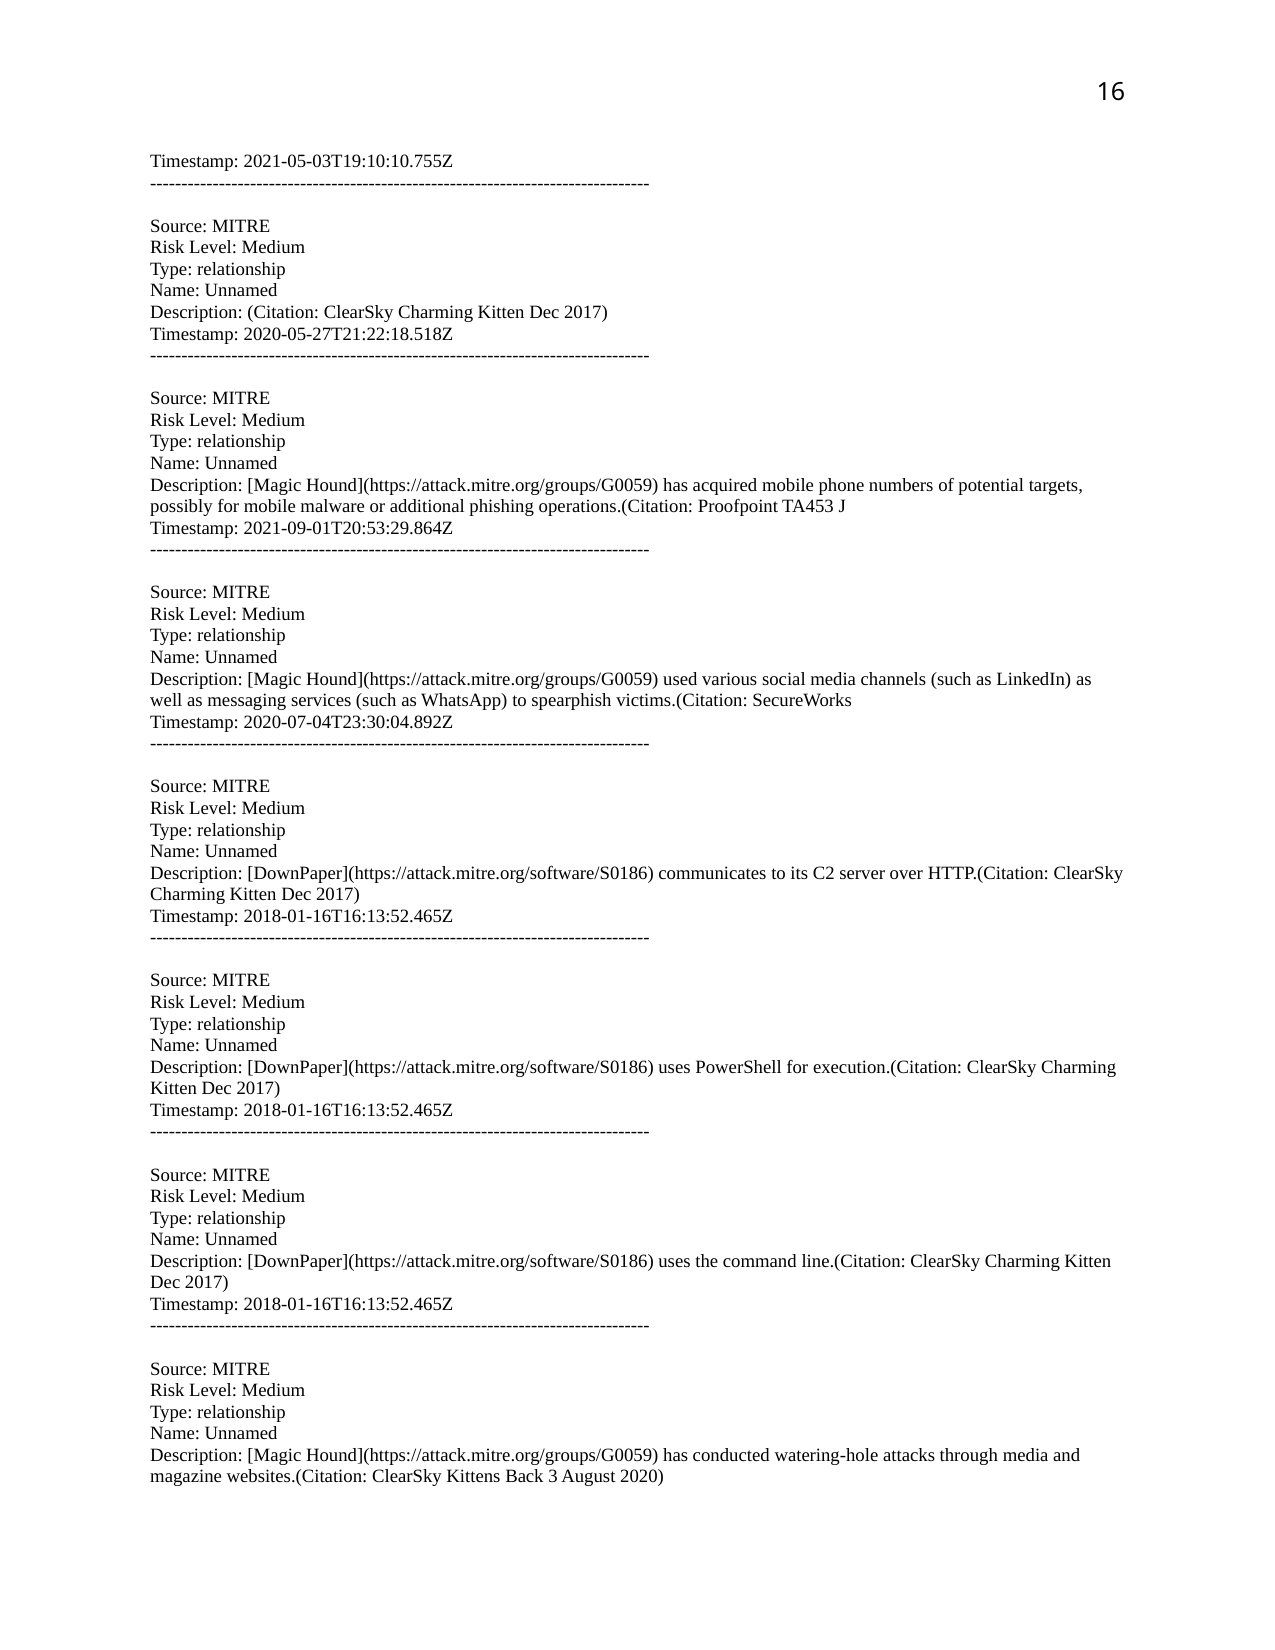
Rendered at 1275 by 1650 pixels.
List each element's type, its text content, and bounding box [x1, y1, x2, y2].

text Description: [DownPaper](https://attack.mitre.org/software/S0186) uses PowerShell for execution.(Citation: ClearSky Charming Kitten Dec 2017) [150, 1056, 1125, 1099]
text Description: [DownPaper](https://attack.mitre.org/software/S0186) uses the command line.(Citation: ClearSky Charming Kitten Dec 2017) [150, 1250, 1125, 1293]
text Type: relationship [150, 430, 1125, 452]
text Name: Unnamed [150, 646, 1125, 667]
text Risk Level: Medium [150, 1185, 1125, 1207]
text Name: Unnamed [150, 1228, 1125, 1250]
text Source: MITRE [150, 387, 1125, 409]
text Description: (Citation: ClearSky Charming Kitten Dec 2017) [150, 301, 1125, 322]
text Timestamp: 2018-01-16T16:13:52.465Z [150, 1099, 1125, 1120]
text Type: relationship [150, 818, 1125, 840]
text Source: MITRE [150, 581, 1125, 603]
text -------------------------------------------------------------------------------- [150, 1314, 1125, 1336]
text Description: [Magic Hound](https://attack.mitre.org/groups/G0059) used various social media channels (such as LinkedIn) as well as messaging services (such as WhatsApp) to spearphish victims.(Citation: SecureWorks [150, 667, 1125, 711]
text Type: relationship [150, 1207, 1125, 1228]
text Description: [DownPaper](https://attack.mitre.org/software/S0186) communicates to its C2 server over HTTP.(Citation: ClearSky Charming Kitten Dec 2017) [150, 862, 1125, 905]
text Timestamp: 2018-01-16T16:13:52.465Z [150, 1293, 1125, 1314]
text -------------------------------------------------------------------------------- [150, 1120, 1125, 1142]
text Timestamp: 2018-01-16T16:13:52.465Z [150, 905, 1125, 926]
text Type: relationship [150, 258, 1125, 279]
text Source: MITRE [150, 969, 1125, 991]
text Risk Level: Medium [150, 409, 1125, 430]
text Source: MITRE [150, 1357, 1125, 1379]
text Timestamp: 2021-09-01T20:53:29.864Z [150, 517, 1125, 538]
text Name: Unnamed [150, 452, 1125, 473]
text Source: MITRE [150, 215, 1125, 236]
text Risk Level: Medium [150, 797, 1125, 818]
text Risk Level: Medium [150, 236, 1125, 258]
text Type: relationship [150, 624, 1125, 646]
text -------------------------------------------------------------------------------- [150, 172, 1125, 193]
text Name: Unnamed [150, 1034, 1125, 1056]
text Risk Level: Medium [150, 1379, 1125, 1401]
text Timestamp: 2020-07-04T23:30:04.892Z [150, 711, 1125, 732]
text Source: MITRE [150, 775, 1125, 797]
text Timestamp: 2020-05-27T21:22:18.518Z [150, 322, 1125, 344]
text Type: relationship [150, 1012, 1125, 1034]
text Name: Unnamed [150, 840, 1125, 862]
text Source: MITRE [150, 1163, 1125, 1185]
text Timestamp: 2021-05-03T19:10:10.755Z [150, 150, 1125, 172]
text Risk Level: Medium [150, 603, 1125, 624]
text Name: Unnamed [150, 1422, 1125, 1444]
text -------------------------------------------------------------------------------- [150, 344, 1125, 366]
text Description: [Magic Hound](https://attack.mitre.org/groups/G0059) has acquired mobile phone numbers of potential targets, possibly for mobile malware or additional phishing operations.(Citation: Proofpoint TA453 J [150, 473, 1125, 517]
text -------------------------------------------------------------------------------- [150, 732, 1125, 754]
text Type: relationship [150, 1401, 1125, 1422]
text -------------------------------------------------------------------------------- [150, 538, 1125, 560]
text Name: Unnamed [150, 279, 1125, 301]
text Risk Level: Medium [150, 991, 1125, 1012]
text -------------------------------------------------------------------------------- [150, 926, 1125, 948]
text Description: [Magic Hound](https://attack.mitre.org/groups/G0059) has conducted watering-hole attacks through media and magazine websites.(Citation: ClearSky Kittens Back 3 August 2020) [150, 1444, 1125, 1487]
